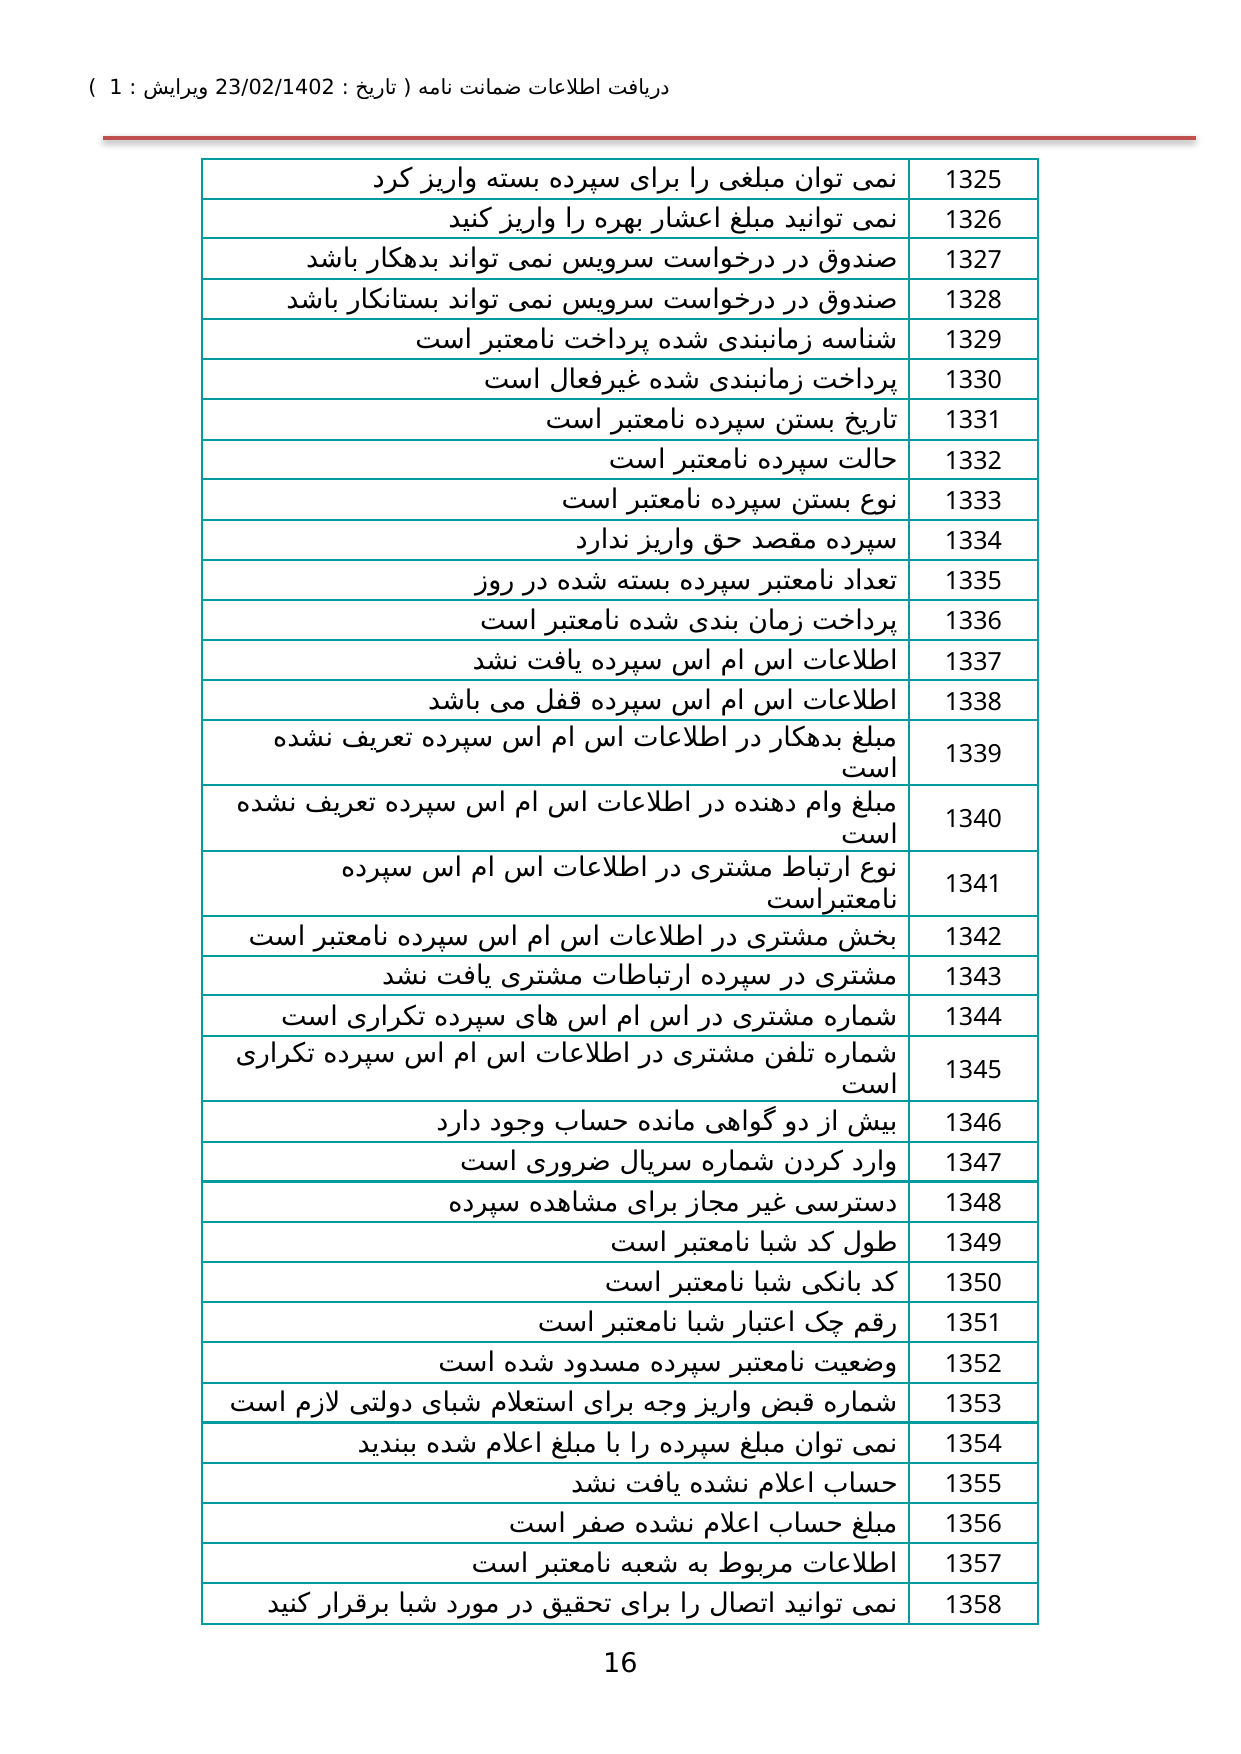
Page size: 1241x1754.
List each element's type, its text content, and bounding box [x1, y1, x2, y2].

table_cell طول کد شبا نامعتبر است [203, 1223, 908, 1261]
table_cell 1328 [910, 280, 1037, 318]
table_cell 1327 [910, 239, 1037, 278]
table_cell مبلغ بدهکار در اطلاعات اس ام اس سپرده تعریف نشده است [203, 721, 908, 784]
table_cell 1336 [910, 601, 1037, 639]
table_cell 1358 [910, 1584, 1037, 1622]
table_cell نوع ارتباط مشتری در اطلاعات اس ام اس سپرده نامعتبراست [203, 852, 908, 915]
table_cell مبلغ حساب اعلام نشده صفر است [203, 1504, 908, 1542]
table_cell شماره قبض واریز وجه برای استعلام شبای دولتی لازم است [203, 1384, 908, 1421]
table_cell 1334 [910, 521, 1037, 558]
table_cell 1331 [910, 400, 1037, 438]
table_cell سپرده مقصد حق واریز ندارد [203, 521, 908, 558]
table_cell رقم چک اعتبار شبا نامعتبر است [203, 1303, 908, 1341]
table_cell تعداد نامعتبر سپرده بسته شده در روز [203, 561, 908, 599]
table_cell نمی توانید مبلغ اعشار بهره را واریز کنید [203, 200, 908, 237]
table_cell 1348 [910, 1183, 1037, 1221]
table_cell 1344 [910, 996, 1037, 1035]
table_cell شناسه زمانبندی شده پرداخت نامعتبر است [203, 320, 908, 358]
table_cell 1357 [910, 1544, 1037, 1582]
table_cell 1342 [910, 917, 1037, 954]
table_cell نمی توان مبلغ سپرده را با مبلغ اعلام شده ببندید [203, 1424, 908, 1462]
table_cell نمی توانید اتصال را برای تحقیق در مورد شبا برقرار کنید [203, 1584, 908, 1622]
table_cell نوع بستن سپرده نامعتبر است [203, 480, 908, 519]
table_cell حالت سپرده نامعتبر است [203, 441, 908, 478]
table_cell 1352 [910, 1343, 1037, 1382]
table_cell 1341 [910, 852, 1037, 915]
table_cell 1353 [910, 1384, 1037, 1421]
table_cell 1346 [910, 1102, 1037, 1141]
table_cell 1330 [910, 360, 1037, 398]
table_cell 1325 [910, 160, 1037, 197]
table_cell 1329 [910, 320, 1037, 358]
table_cell مشتری در سپرده ارتباطات مشتری یافت نشد [203, 957, 908, 994]
table_cell صندوق در درخواست سرویس نمی تواند بستانکار باشد [203, 280, 908, 318]
table_cell 1356 [910, 1504, 1037, 1542]
table_cell 1337 [910, 641, 1037, 679]
table_cell 1349 [910, 1223, 1037, 1261]
table_cell 1333 [910, 480, 1037, 519]
table_cell وارد کردن شماره سریال ضروری است [203, 1143, 908, 1180]
table_cell مبلغ وام دهنده در اطلاعات اس ام اس سپرده تعریف نشده است [203, 786, 908, 849]
table_cell پرداخت زمان بندی شده نامعتبر است [203, 601, 908, 639]
table_cell 1340 [910, 786, 1037, 849]
table_cell دسترسی غیر مجاز برای مشاهده سپرده [203, 1183, 908, 1221]
table_cell بخش مشتری در اطلاعات اس ام اس سپرده نامعتبر است [203, 917, 908, 954]
table_cell 1339 [910, 721, 1037, 784]
table_cell 1347 [910, 1143, 1037, 1180]
table_cell اطلاعات مربوط به شعبه نامعتبر است [203, 1544, 908, 1582]
table_cell 1326 [910, 200, 1037, 237]
table_cell 1350 [910, 1263, 1037, 1301]
table_cell 1332 [910, 441, 1037, 478]
table_cell شماره مشتری در اس ام اس های سپرده تکراری است [203, 996, 908, 1035]
table_cell تاریخ بستن سپرده نامعتبر است [203, 400, 908, 438]
table_cell 1335 [910, 561, 1037, 599]
table_cell پرداخت زمانبندی شده غیرفعال است [203, 360, 908, 398]
table_cell نمی توان مبلغی را برای سپرده بسته واریز کرد [203, 160, 908, 197]
table_cell 1354 [910, 1424, 1037, 1462]
table_cell بیش از دو گواهی مانده حساب وجود دارد [203, 1102, 908, 1141]
table_cell کد بانکی شبا نامعتبر است [203, 1263, 908, 1301]
table_cell اطلاعات اس ام اس سپرده قفل می باشد [203, 681, 908, 719]
table_cell وضعیت نامعتبر سپرده مسدود شده است [203, 1343, 908, 1382]
table_cell صندوق در درخواست سرویس نمی تواند بدهکار باشد [203, 239, 908, 278]
table_cell 1343 [910, 957, 1037, 994]
table_cell 1355 [910, 1464, 1037, 1502]
table_cell شماره تلفن مشتری در اطلاعات اس ام اس سپرده تکراری است [203, 1037, 908, 1100]
table_cell اطلاعات اس ام اس سپرده یافت نشد [203, 641, 908, 679]
table_cell 1345 [910, 1037, 1037, 1100]
table_cell 1351 [910, 1303, 1037, 1341]
table_cell حساب اعلام نشده یافت نشد [203, 1464, 908, 1502]
table_cell 1338 [910, 681, 1037, 719]
